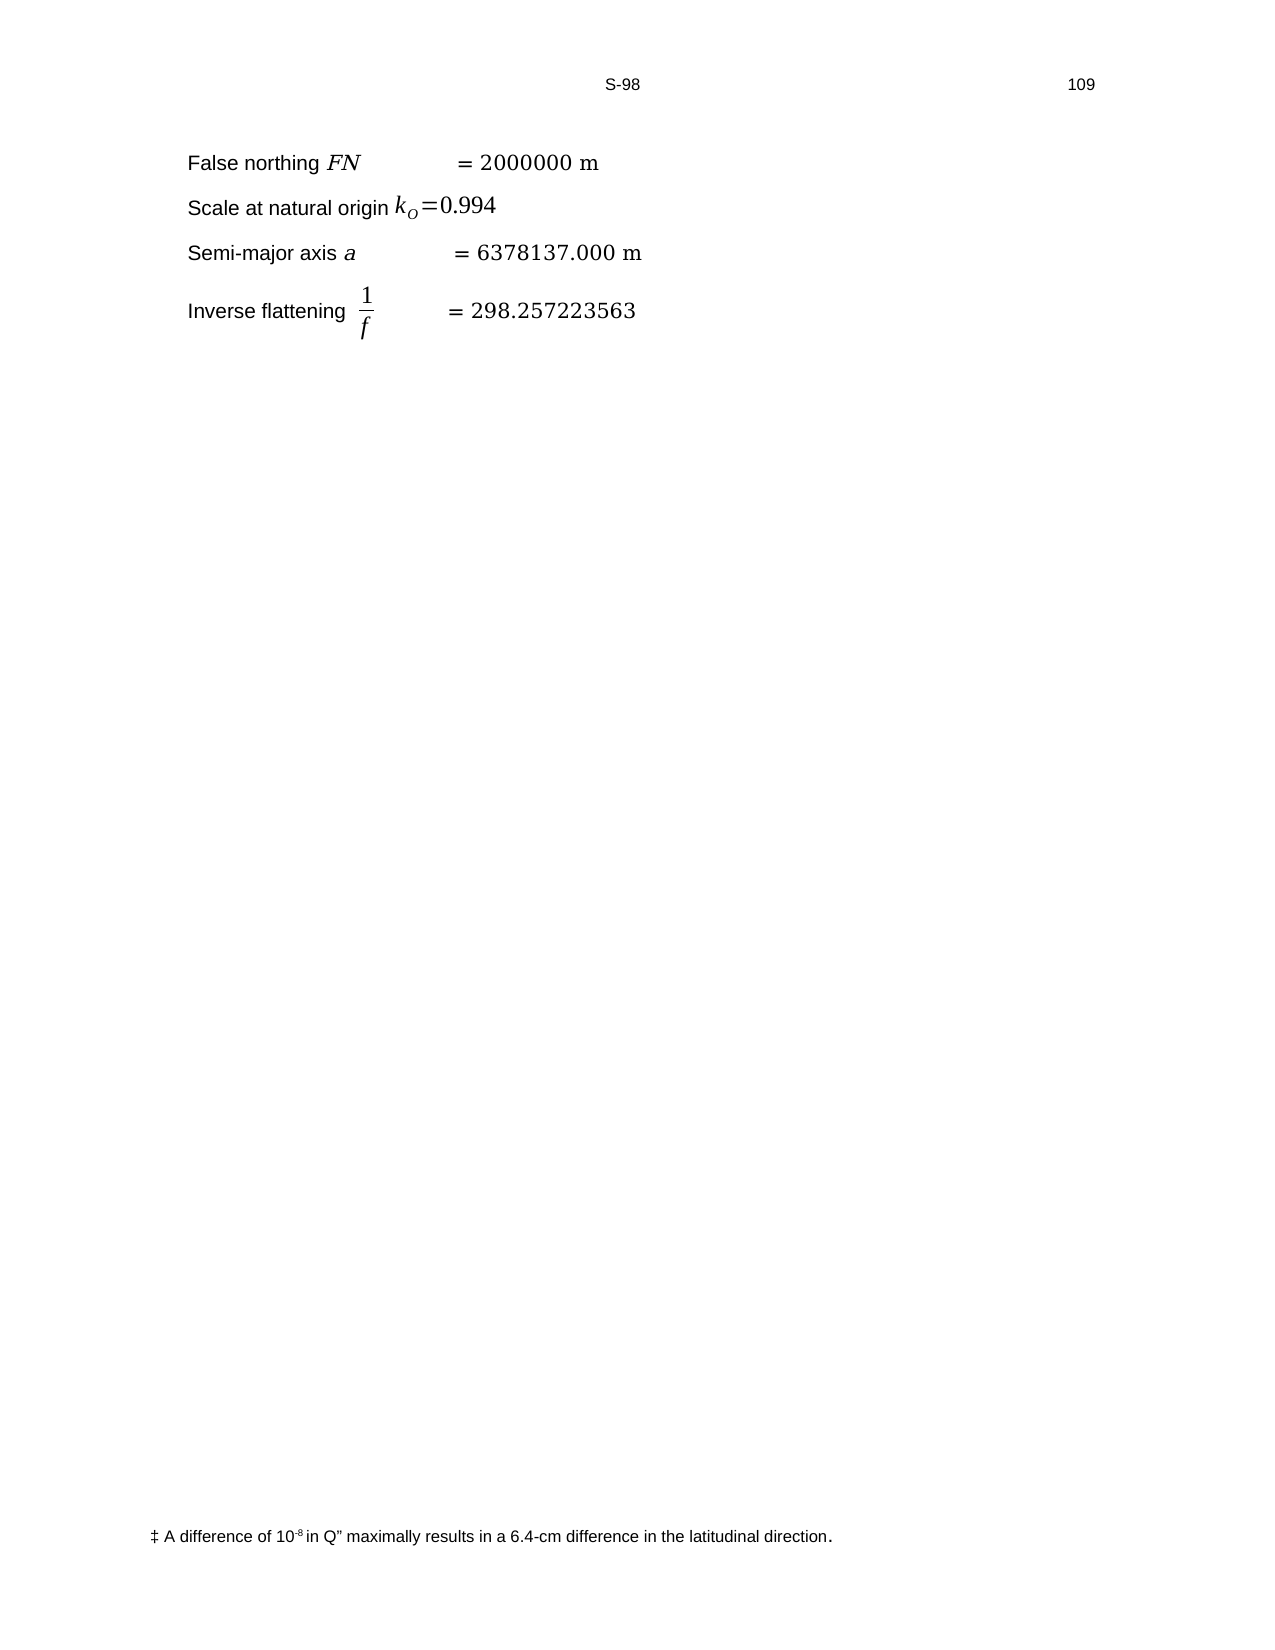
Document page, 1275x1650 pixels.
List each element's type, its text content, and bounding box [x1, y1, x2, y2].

text Scale at natural origin [187, 192, 1125, 223]
text False northing FN = 2000000 m [187, 150, 1125, 175]
text Semi-major axis a = 6378137.000 m [187, 240, 1125, 265]
text Inverse flattening = 298.257223563 [187, 281, 1125, 340]
